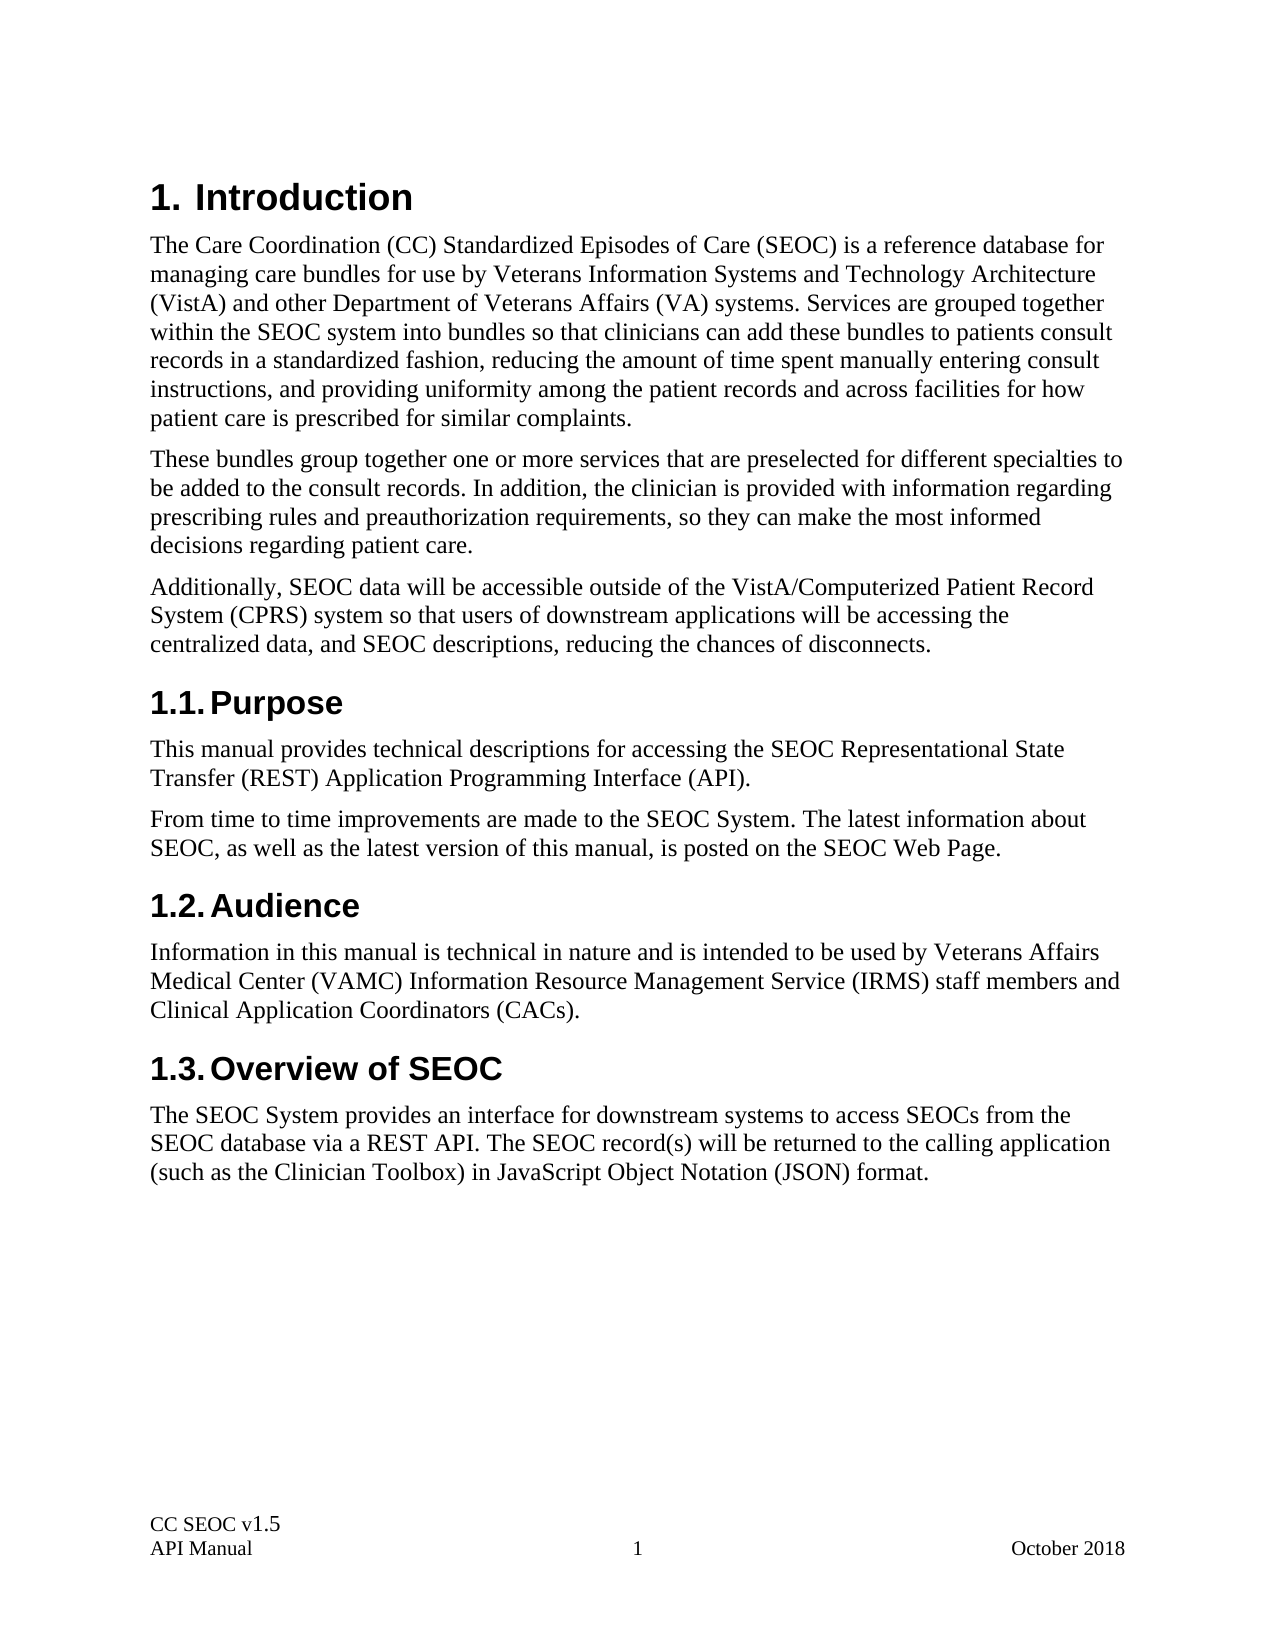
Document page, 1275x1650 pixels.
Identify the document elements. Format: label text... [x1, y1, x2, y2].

text This manual provides technical descriptions for accessing the SEOC Representational State Transfer (REST) Application Programming Interface (API). [150, 734, 1125, 792]
subtitle Overview of SEOC [150, 1049, 1125, 1087]
text Additionally, SEOC data will be accessible outside of the VistA/Computerized Patient Record System (CPRS) system so that users of downstream applications will be accessing the centralized data, and SEOC descriptions, reducing the chances of disconnects. [150, 572, 1125, 658]
subtitle Audience [150, 887, 1125, 925]
text The SEOC System provides an interface for downstream systems to access SEOCs from the SEOC database via a REST API. The SEOC record(s) will be returned to the calling application (such as the Clinician Toolbox) in JavaScript Object Notation (JSON) format. [150, 1100, 1125, 1186]
text Information in this manual is technical in nature and is intended to be used by Veterans Affairs Medical Center (VAMC) Information Resource Management Service (IRMS) staff members and Clinical Application Coordinators (CACs). [150, 937, 1125, 1024]
subtitle Introduction [150, 175, 1125, 218]
text The Care Coordination (CC) Standardized Episodes of Care (SEOC) is a reference database for managing care bundles for use by Veterans Information Systems and Technology Architecture (VistA) and other Department of Veterans Affairs (VA) systems. Services are grouped together within the SEOC system into bundles so that clinicians can add these bundles to patients consult records in a standardized fashion, reducing the amount of time spent manually entering consult instructions, and providing uniformity among the patient records and across facilities for how patient care is prescribed for similar complaints. [150, 231, 1125, 432]
text From time to time improvements are made to the SEOC System. The latest information about SEOC, as well as the latest version of this manual, is posted on the SEOC Web Page. [150, 804, 1125, 862]
subtitle Purpose [150, 683, 1125, 722]
text These bundles group together one or more services that are preselected for different specialties to be added to the consult records. In addition, the clinician is provided with information regarding prescribing rules and preauthorization requirements, so they can make the most informed decisions regarding patient care. [150, 444, 1125, 559]
